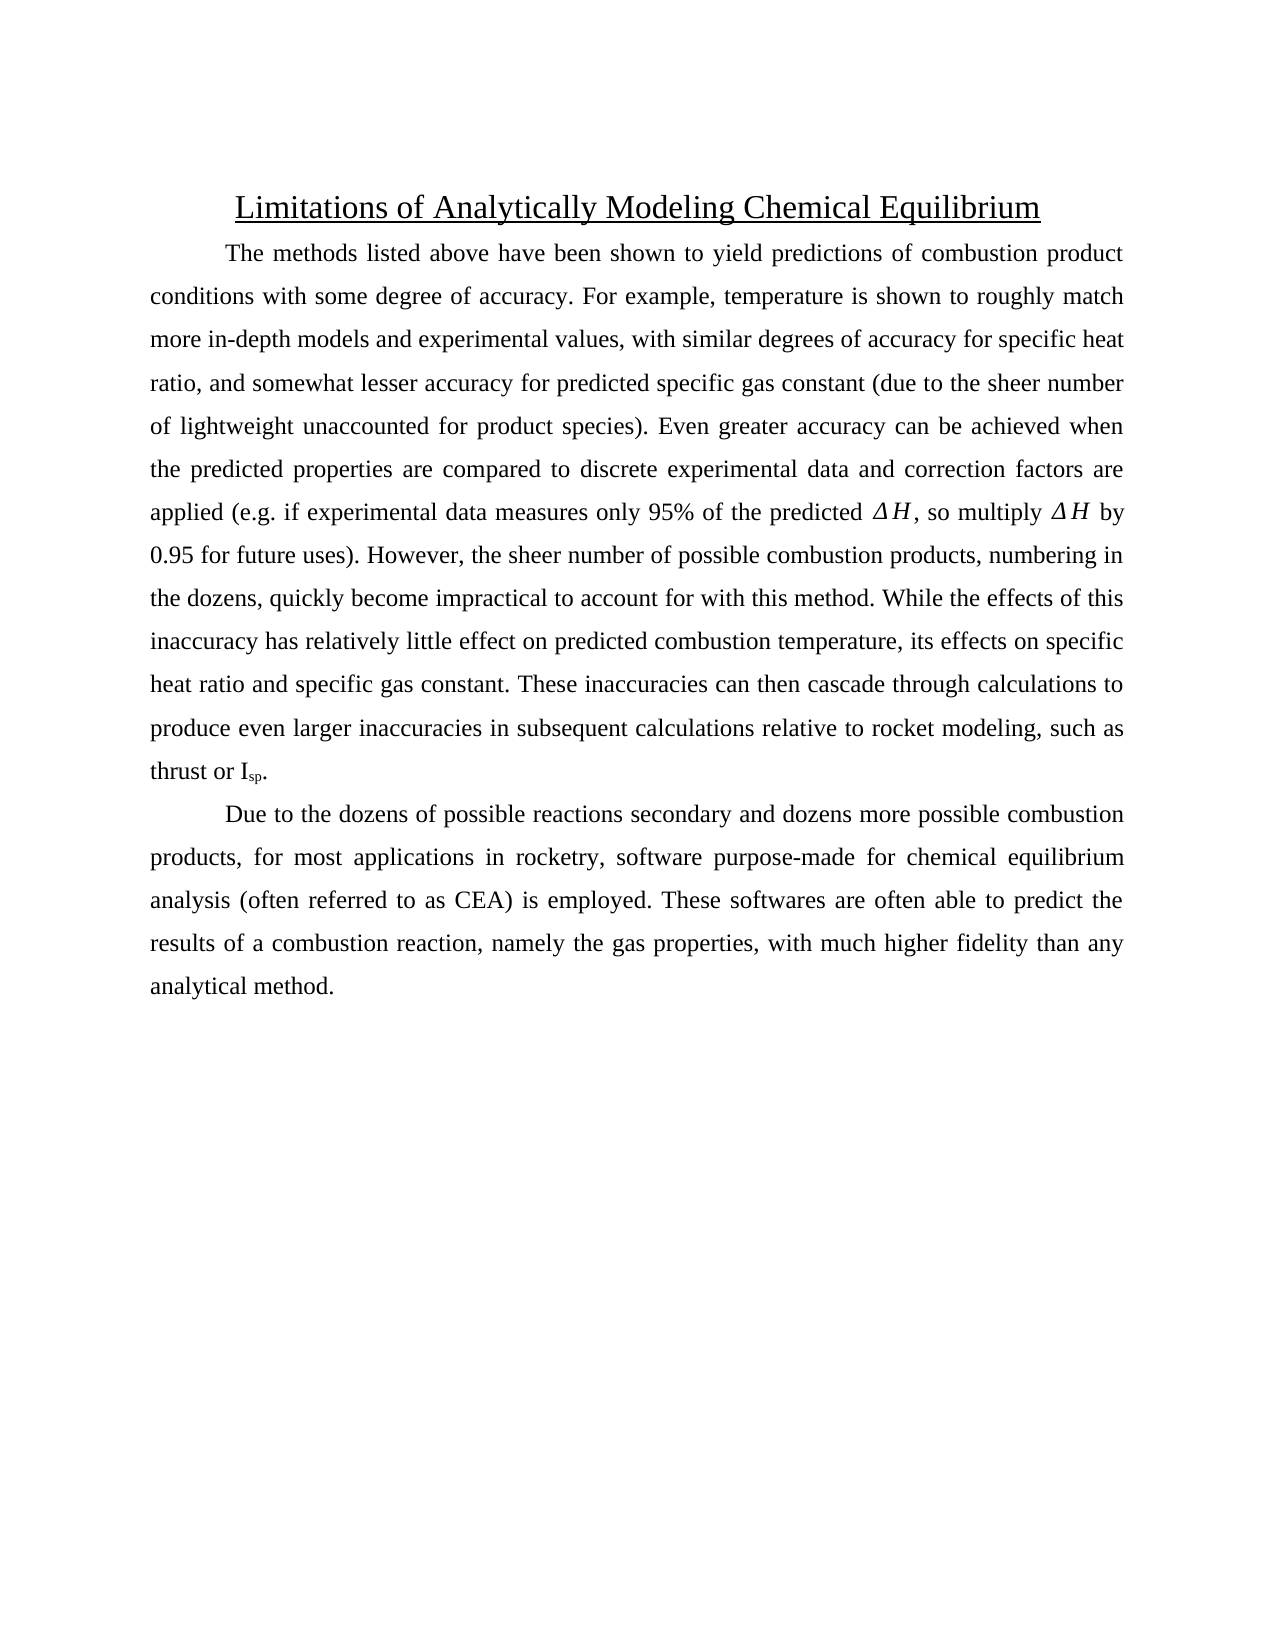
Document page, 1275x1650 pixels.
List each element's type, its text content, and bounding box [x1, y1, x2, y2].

subtitle Limitations of Analytically Modeling Chemical Equilibrium [150, 187, 1125, 226]
text Due to the dozens of possible reactions secondary and dozens more possible combustion products, for most applications in rocketry, software purpose-made for chemical equilibrium analysis (often referred to as CEA) is employed. These softwares are often able to predict the results of a combustion reaction, namely the gas properties, with much higher fidelity than any analytical method. [150, 799, 1125, 1000]
text The methods listed above have been shown to yield predictions of combustion product conditions with some degree of accuracy. For example, temperature is shown to roughly match more in-depth models and experimental values, with similar degrees of accuracy for specific heat ratio, and somewhat lesser accuracy for predicted specific gas constant (due to the sheer number of lightweight unaccounted for product species). Even greater accuracy can be achieved when the predicted properties are compared to discrete experimental data and correction factors are applied (e.g. if experimental data measures only 95% of the predicted , so multiply by 0.95 for future uses). However, the sheer number of possible combustion products, numbering in the dozens, quickly become impractical to account for with this method. While the effects of this inaccuracy has relatively little effect on predicted combustion temperature, its effects on specific heat ratio and specific gas constant. These inaccuracies can then cascade through calculations to produce even larger inaccuracies in subsequent calculations relative to rocket modeling, such as thrust or Isp. [150, 238, 1125, 784]
